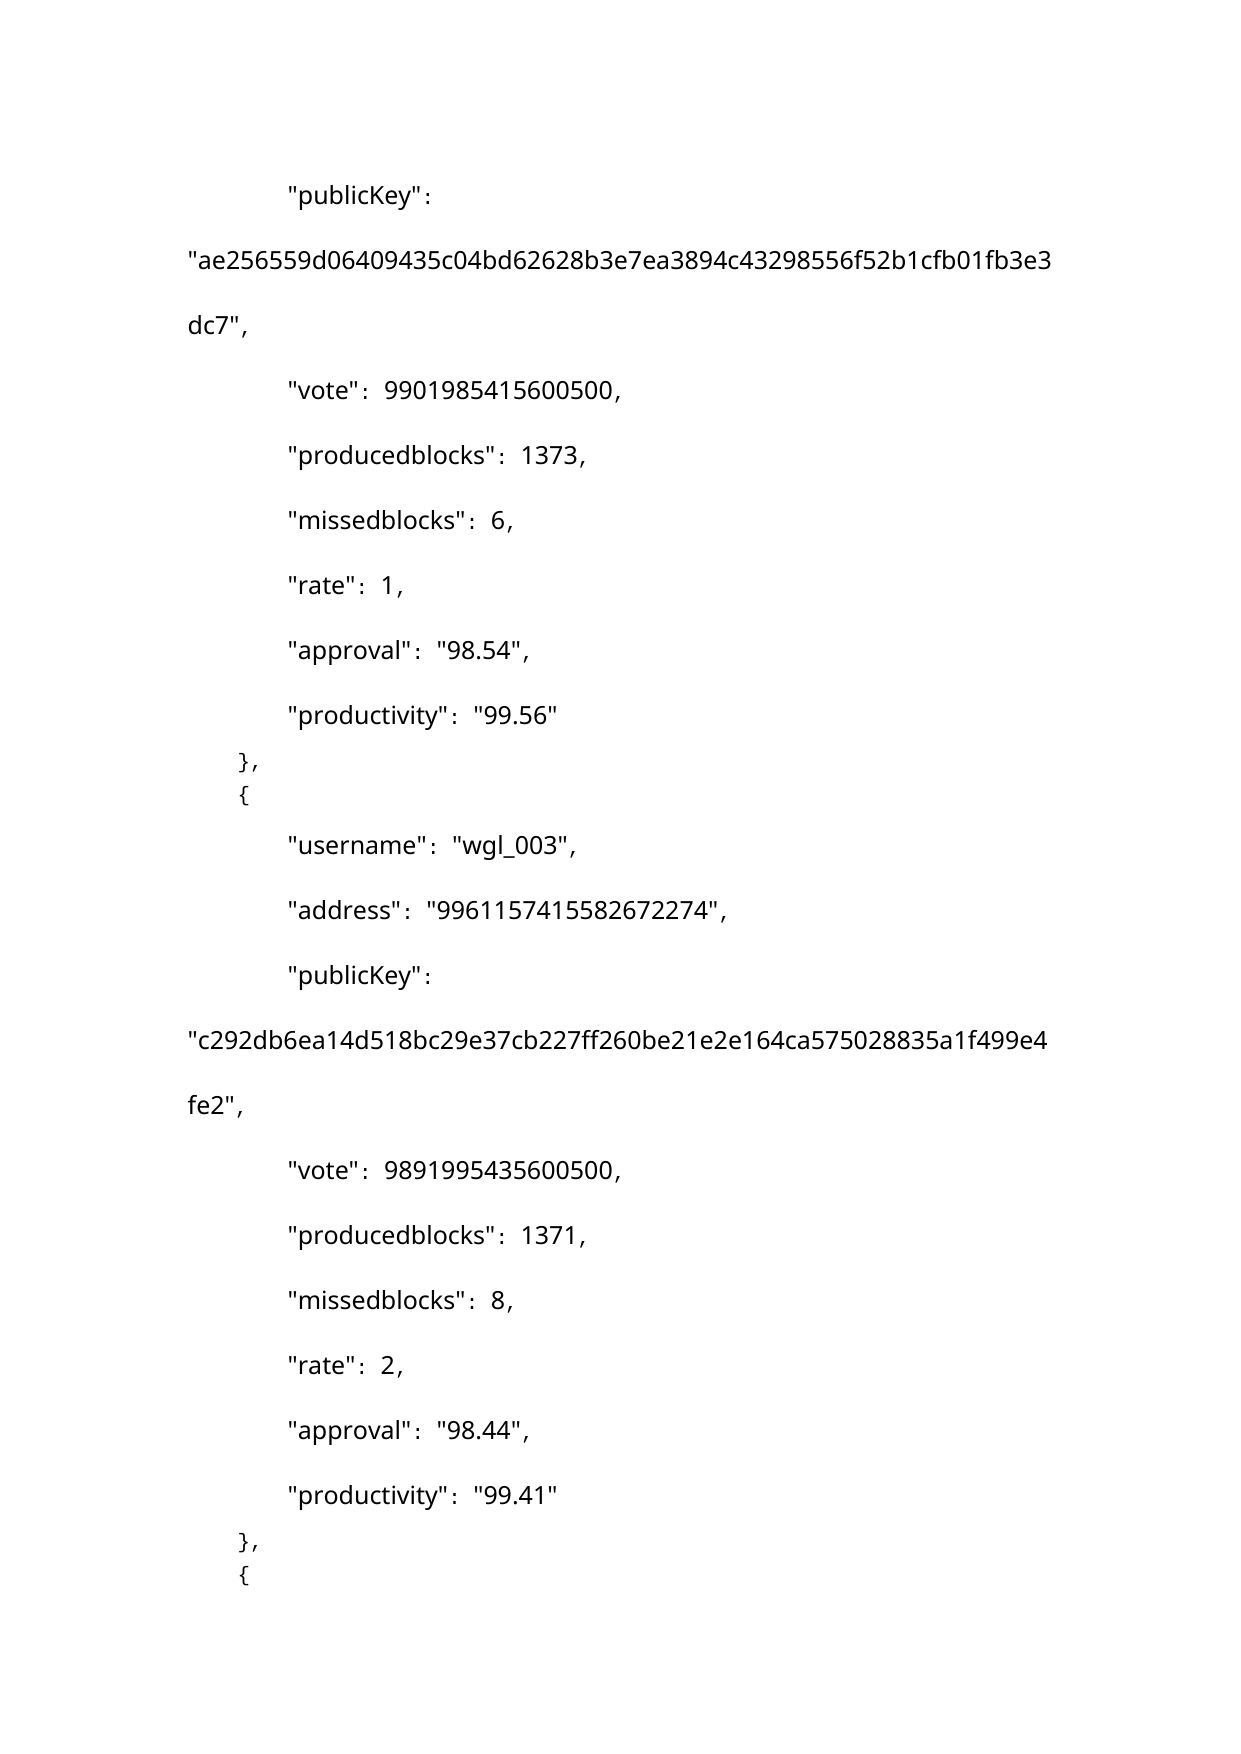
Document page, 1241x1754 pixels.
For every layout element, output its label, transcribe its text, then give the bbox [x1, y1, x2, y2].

text "address": "9961157415582672274", [187, 877, 1053, 942]
text "publicKey": "ae256559d06409435c04bd62628b3e7ea3894c43298556f52b1cfb01fb3e3dc7", [187, 162, 1053, 357]
text "producedblocks": 1373, [187, 422, 1053, 487]
text }, [187, 1527, 1053, 1559]
text { [187, 779, 1053, 812]
text "rate": 1, [187, 552, 1053, 617]
text { [187, 1559, 1053, 1592]
text "productivity": "99.56" [187, 682, 1053, 747]
text "productivity": "99.41" [187, 1462, 1053, 1527]
text "rate": 2, [187, 1332, 1053, 1397]
text "missedblocks": 8, [187, 1267, 1053, 1332]
text "vote": 9891995435600500, [187, 1137, 1053, 1202]
text }, [187, 747, 1053, 779]
text "vote": 9901985415600500, [187, 357, 1053, 422]
text "approval": "98.44", [187, 1397, 1053, 1462]
text "missedblocks": 6, [187, 487, 1053, 552]
text "approval": "98.54", [187, 617, 1053, 682]
text "username": "wgl_003", [187, 812, 1053, 877]
text "producedblocks": 1371, [187, 1202, 1053, 1267]
text "publicKey": "c292db6ea14d518bc29e37cb227ff260be21e2e164ca575028835a1f499e4fe2", [187, 942, 1053, 1137]
